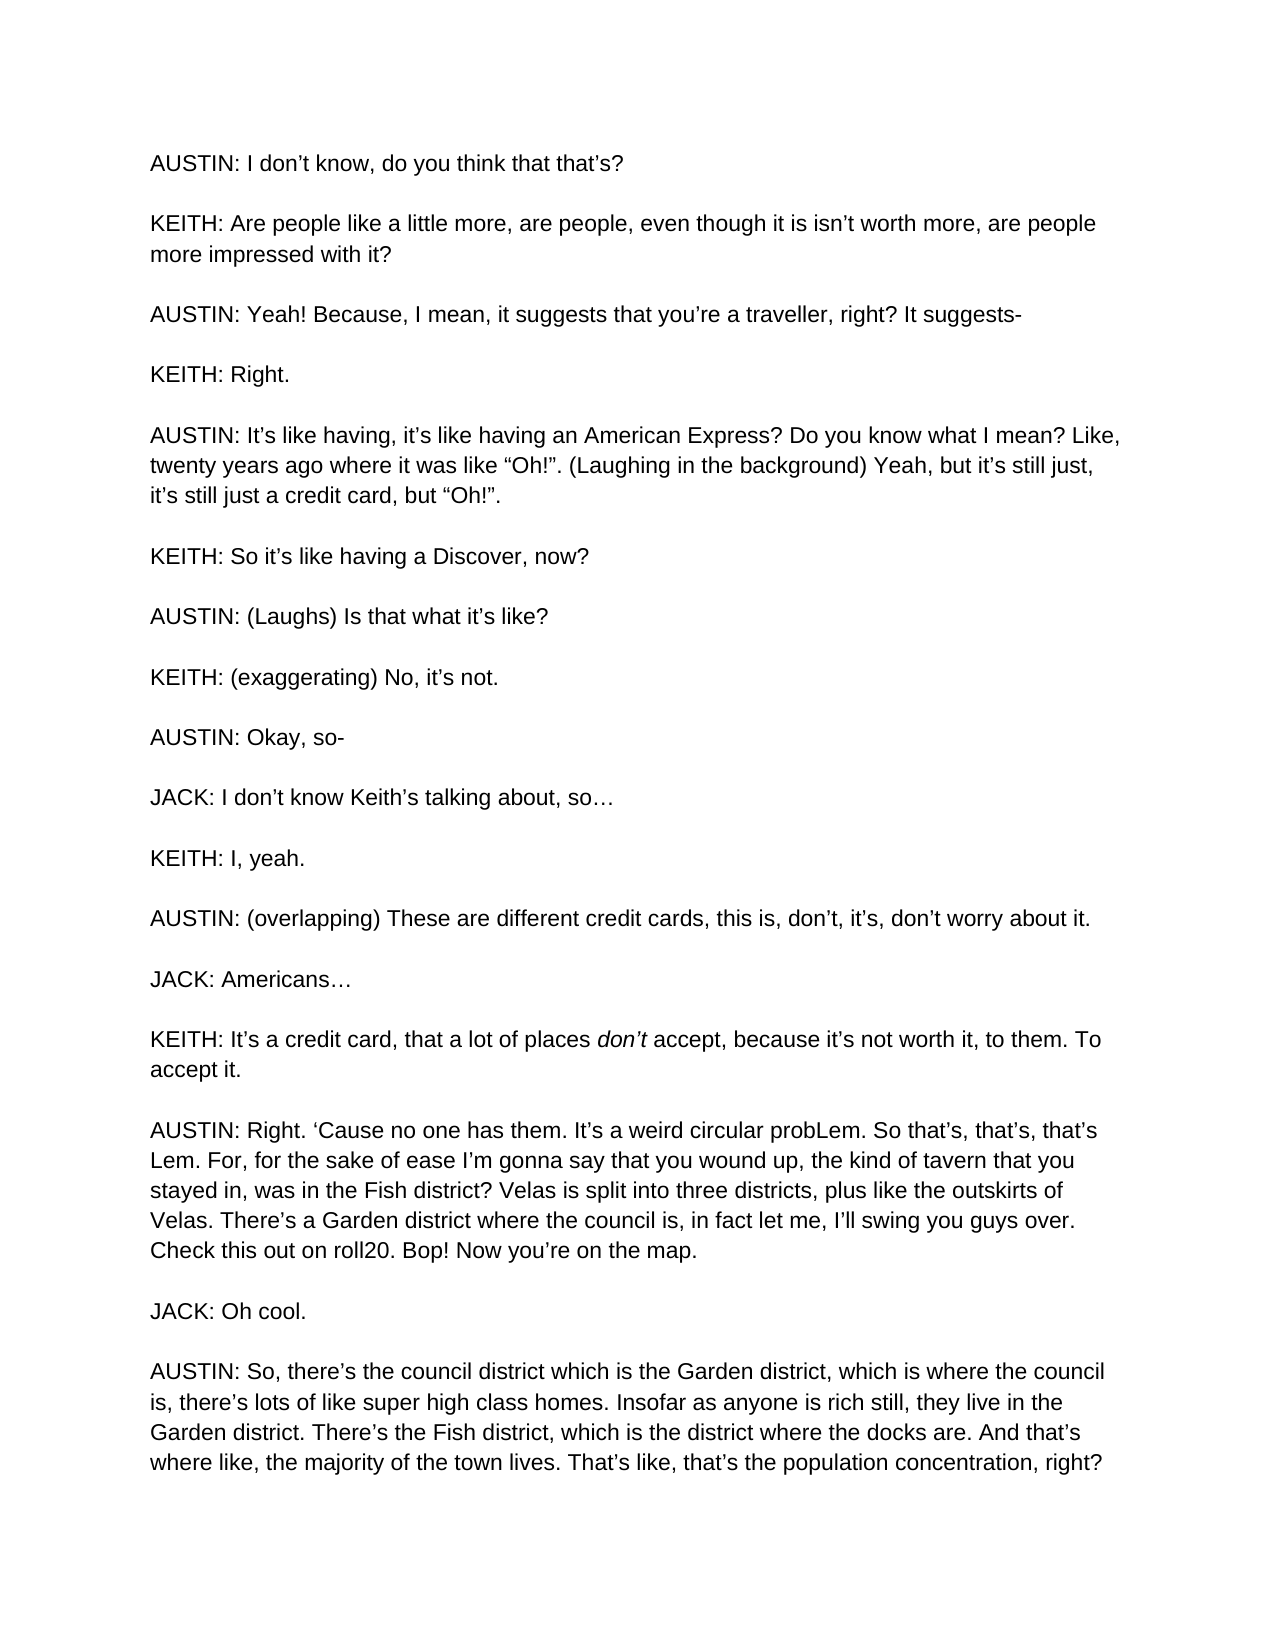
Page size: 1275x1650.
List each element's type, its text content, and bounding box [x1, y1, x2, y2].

text KEITH: Are people like a little more, are people, even though it is isn’t worth more, are people more impressed with it? [150, 210, 1125, 267]
text AUSTIN: Okay, so- [150, 724, 1125, 750]
text AUSTIN: (overlapping) These are different credit cards, this is, don’t, it’s, don’t worry about it. [150, 905, 1125, 932]
text JACK: Americans… [150, 966, 1125, 992]
text JACK: I don’t know Keith’s talking about, so… [150, 784, 1125, 811]
text KEITH: It’s a credit card, that a lot of places don’t accept, because it’s not worth it, to them. To accept it. [150, 1026, 1125, 1083]
text AUSTIN: Right. ‘Cause no one has them. It’s a weird circular probLem. So that’s, that’s, that’s Lem. For, for the sake of ease I’m gonna say that you wound up, the kind of tavern that you stayed in, was in the Fish district? Velas is split into three districts, plus like the outskirts of Velas. There’s a Garden district where the council is, in fact let me, I’ll swing you guys over. Check this out on roll20. Bop! Now you’re on the map. [150, 1117, 1125, 1264]
text KEITH: So it’s like having a Discover, now? [150, 543, 1125, 569]
text KEITH: Right. [150, 361, 1125, 388]
text KEITH: (exaggerating) No, it’s not. [150, 663, 1125, 690]
text JACK: Oh cool. [150, 1298, 1125, 1324]
text AUSTIN: It’s like having, it’s like having an American Express? Do you know what I mean? Like, twenty years ago where it was like “Oh!”. (Laughing in the background) Yeah, but it’s still just, it’s still just a credit card, but “Oh!”. [150, 422, 1125, 509]
text AUSTIN: Yeah! Because, I mean, it suggests that you’re a traveller, right? It suggests- [150, 301, 1125, 327]
text AUSTIN: I don’t know, do you think that that’s? [150, 150, 1125, 176]
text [150, 1358, 1125, 1475]
text KEITH: I, yeah. [150, 845, 1125, 871]
text AUSTIN: (Laughs) Is that what it’s like? [150, 603, 1125, 629]
